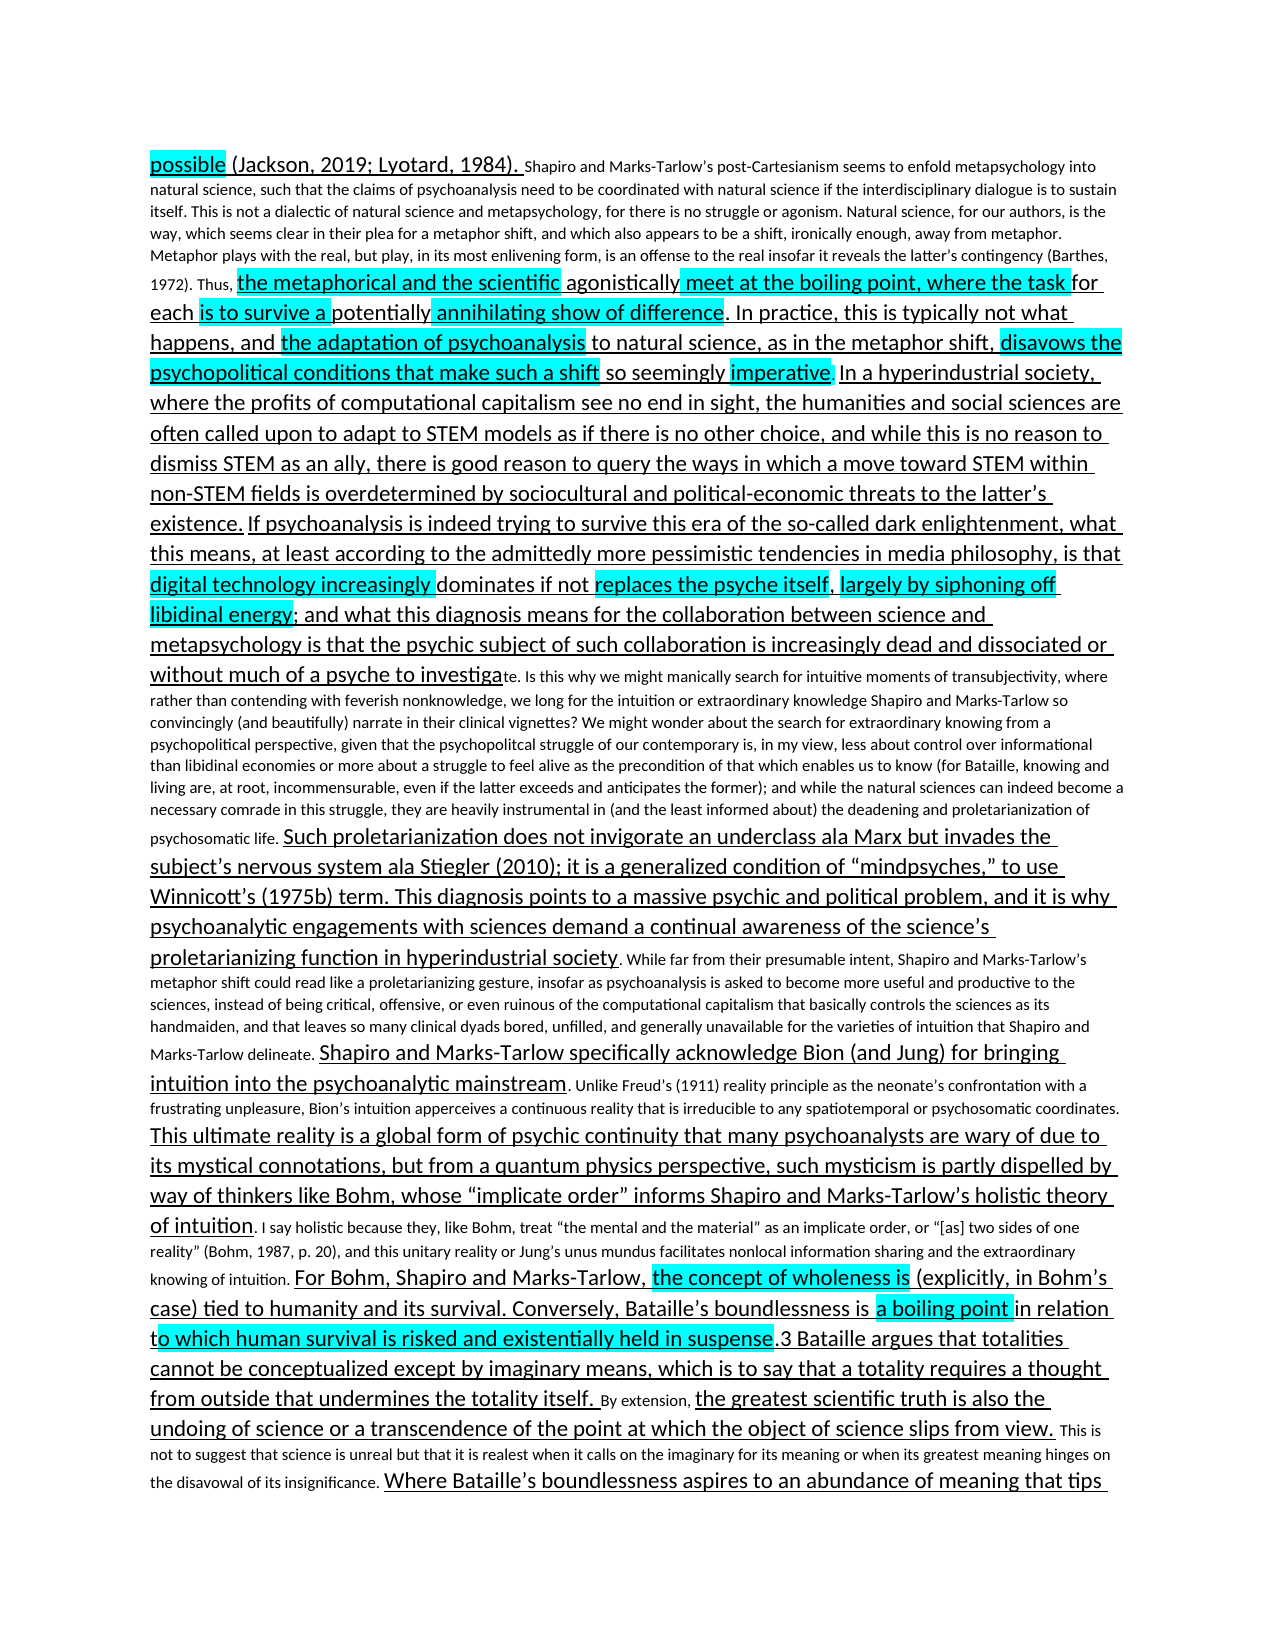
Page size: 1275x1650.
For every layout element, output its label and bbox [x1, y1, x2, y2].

text [150, 150, 1125, 1495]
